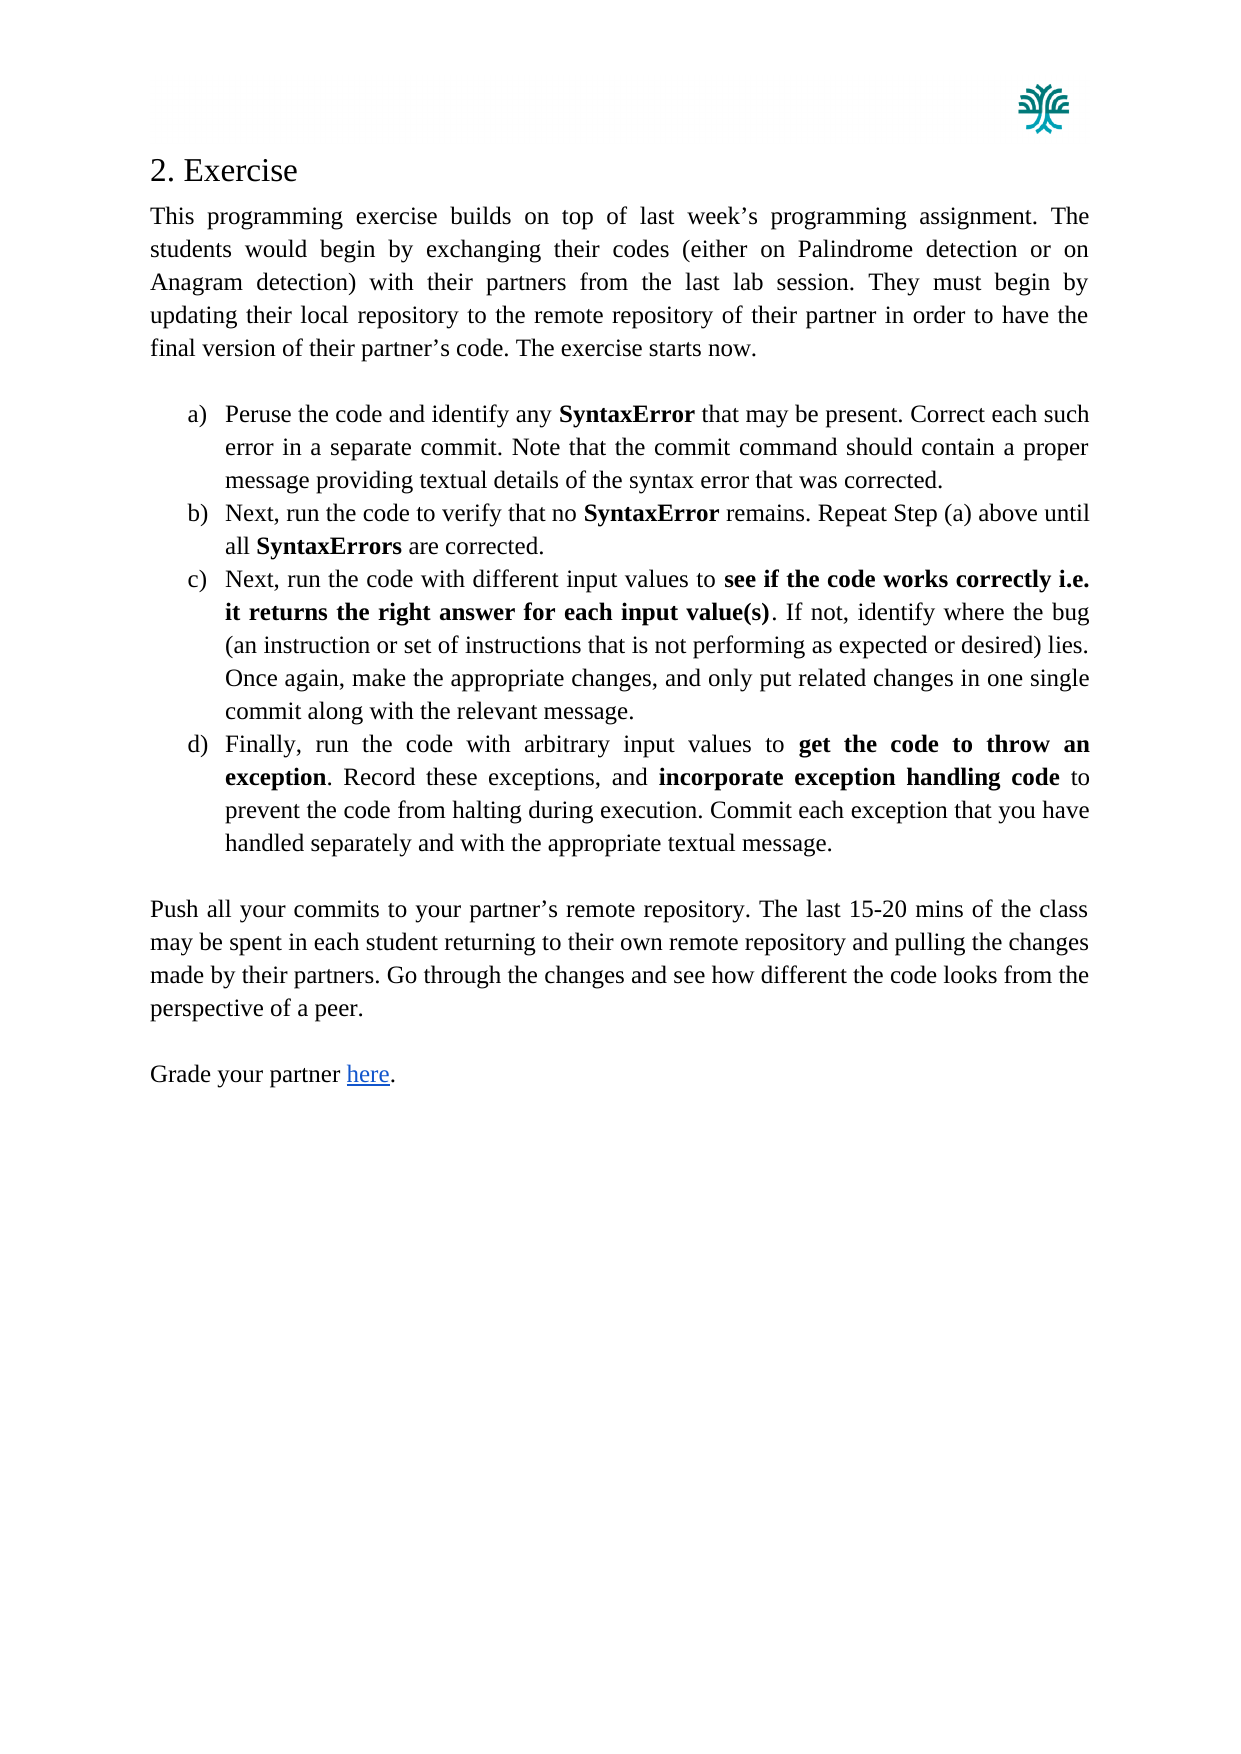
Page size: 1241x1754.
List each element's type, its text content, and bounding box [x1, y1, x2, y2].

list Peruse the code and identify any SyntaxError that may be present. Correct each such error in a separate commit. Note that the commit command should contain a proper message providing textual details of the syntax error that was corrected. [187, 399, 1090, 494]
list Next, run the code with different input values to see if the code works correctly i.e. it returns the right answer for each input value(s). If not, identify where the bug (an instruction or set of instructions that is not performing as expected or desired) lies. Once again, make the appropriate changes, and only put related changes in one single commit along with the relevant message. [187, 564, 1090, 725]
subtitle 2. Exercise [150, 150, 1090, 188]
text Grade your partner here. [150, 1059, 1090, 1088]
text Push all your commits to your partner’s remote repository. The last 15-20 mins of the class may be spent in each student returning to their own remote repository and pulling the changes made by their partners. Go through the changes and see how different the code looks from the perspective of a peer. [150, 894, 1090, 1022]
list Finally, run the code with arbitrary input values to get the code to throw an exception. Record these exceptions, and incorporate exception handling code to prevent the code from halting during execution. Commit each exception that you have handled separately and with the appropriate textual message. [187, 729, 1090, 857]
picture [150, 75, 1091, 144]
list Next, run the code to verify that no SyntaxError remains. Repeat Step (a) above until all SyntaxErrors are corrected. [187, 498, 1090, 560]
text This programming exercise builds on top of last week’s programming assignment. The students would begin by exchanging their codes (either on Palindrome detection or on Anagram detection) with their partners from the last lab session. They must begin by updating their local repository to the remote repository of their partner in order to have the final version of their partner’s code. The exercise starts now. [150, 201, 1090, 362]
